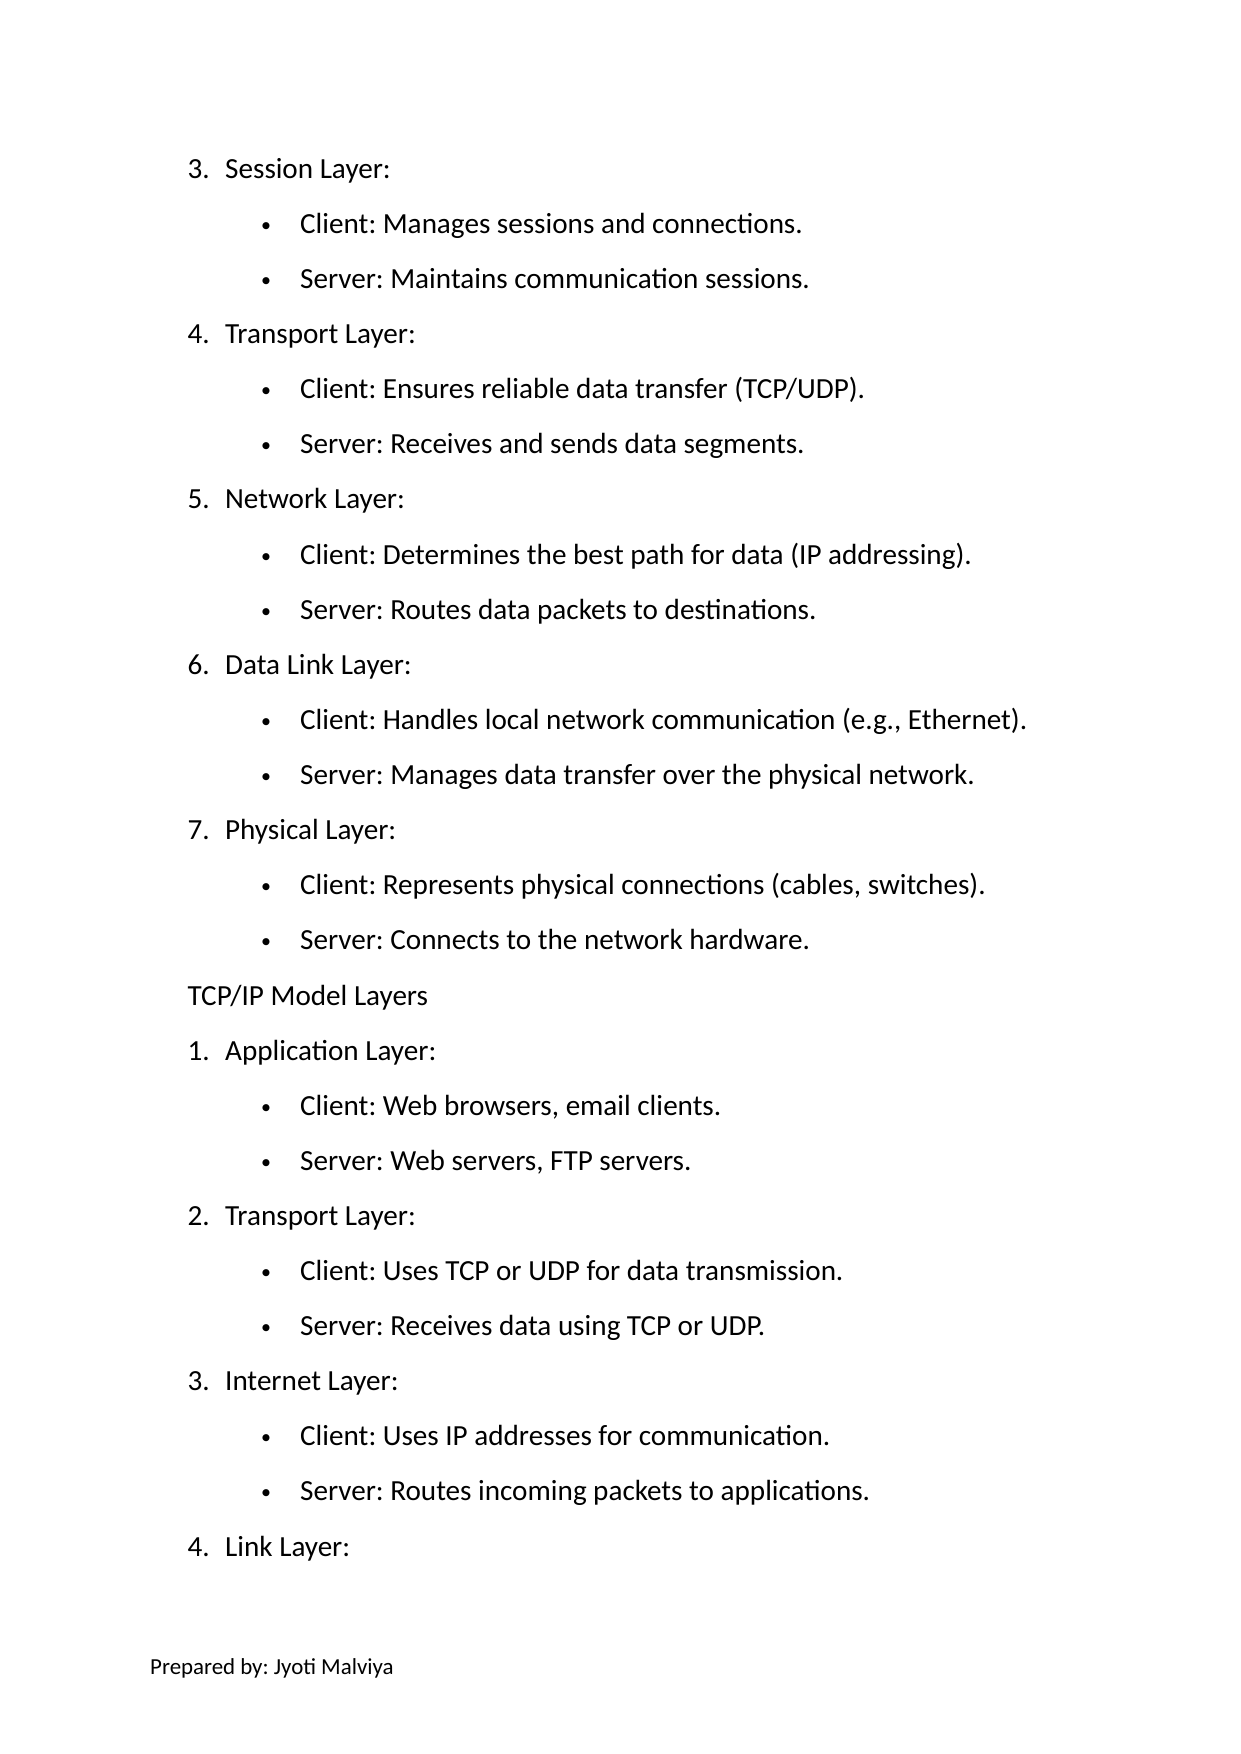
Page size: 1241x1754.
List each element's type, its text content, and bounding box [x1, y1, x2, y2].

list Transport Layer: [187, 1197, 1090, 1233]
list Client: Ensures reliable data transfer (TCP/UDP). [262, 370, 1090, 406]
list Data Link Layer: [187, 646, 1090, 682]
list Server: Receives and sends data segments. [262, 426, 1090, 461]
list Application Layer: [187, 1032, 1090, 1067]
list Client: Uses IP addresses for communication. [262, 1417, 1090, 1453]
list Server: Routes data packets to destinations. [262, 591, 1090, 626]
list Physical Layer: [187, 811, 1090, 847]
list Internet Layer: [187, 1362, 1090, 1398]
list Network Layer: [187, 481, 1090, 516]
list Server: Maintains communication sessions. [262, 260, 1090, 296]
list Client: Web browsers, email clients. [262, 1087, 1090, 1122]
list Transport Layer: [187, 315, 1090, 351]
list Server: Connects to the network hardware. [262, 921, 1090, 957]
list Server: Web servers, FTP servers. [262, 1142, 1090, 1177]
list Client: Handles local network communication (e.g., Ethernet). [262, 701, 1090, 737]
list Client: Manages sessions and connections. [262, 205, 1090, 241]
list Server: Manages data transfer over the physical network. [262, 756, 1090, 792]
list Client: Uses TCP or UDP for data transmission. [262, 1252, 1090, 1288]
list Client: Determines the best path for data (IP addressing). [262, 536, 1090, 571]
list Link Layer: [187, 1528, 1090, 1563]
text TCP/IP Model Layers [187, 977, 1090, 1012]
list Server: Receives data using TCP or UDP. [262, 1307, 1090, 1343]
list Session Layer: [187, 150, 1090, 186]
list Server: Routes incoming packets to applications. [262, 1472, 1090, 1508]
list Client: Represents physical connections (cables, switches). [262, 866, 1090, 902]
